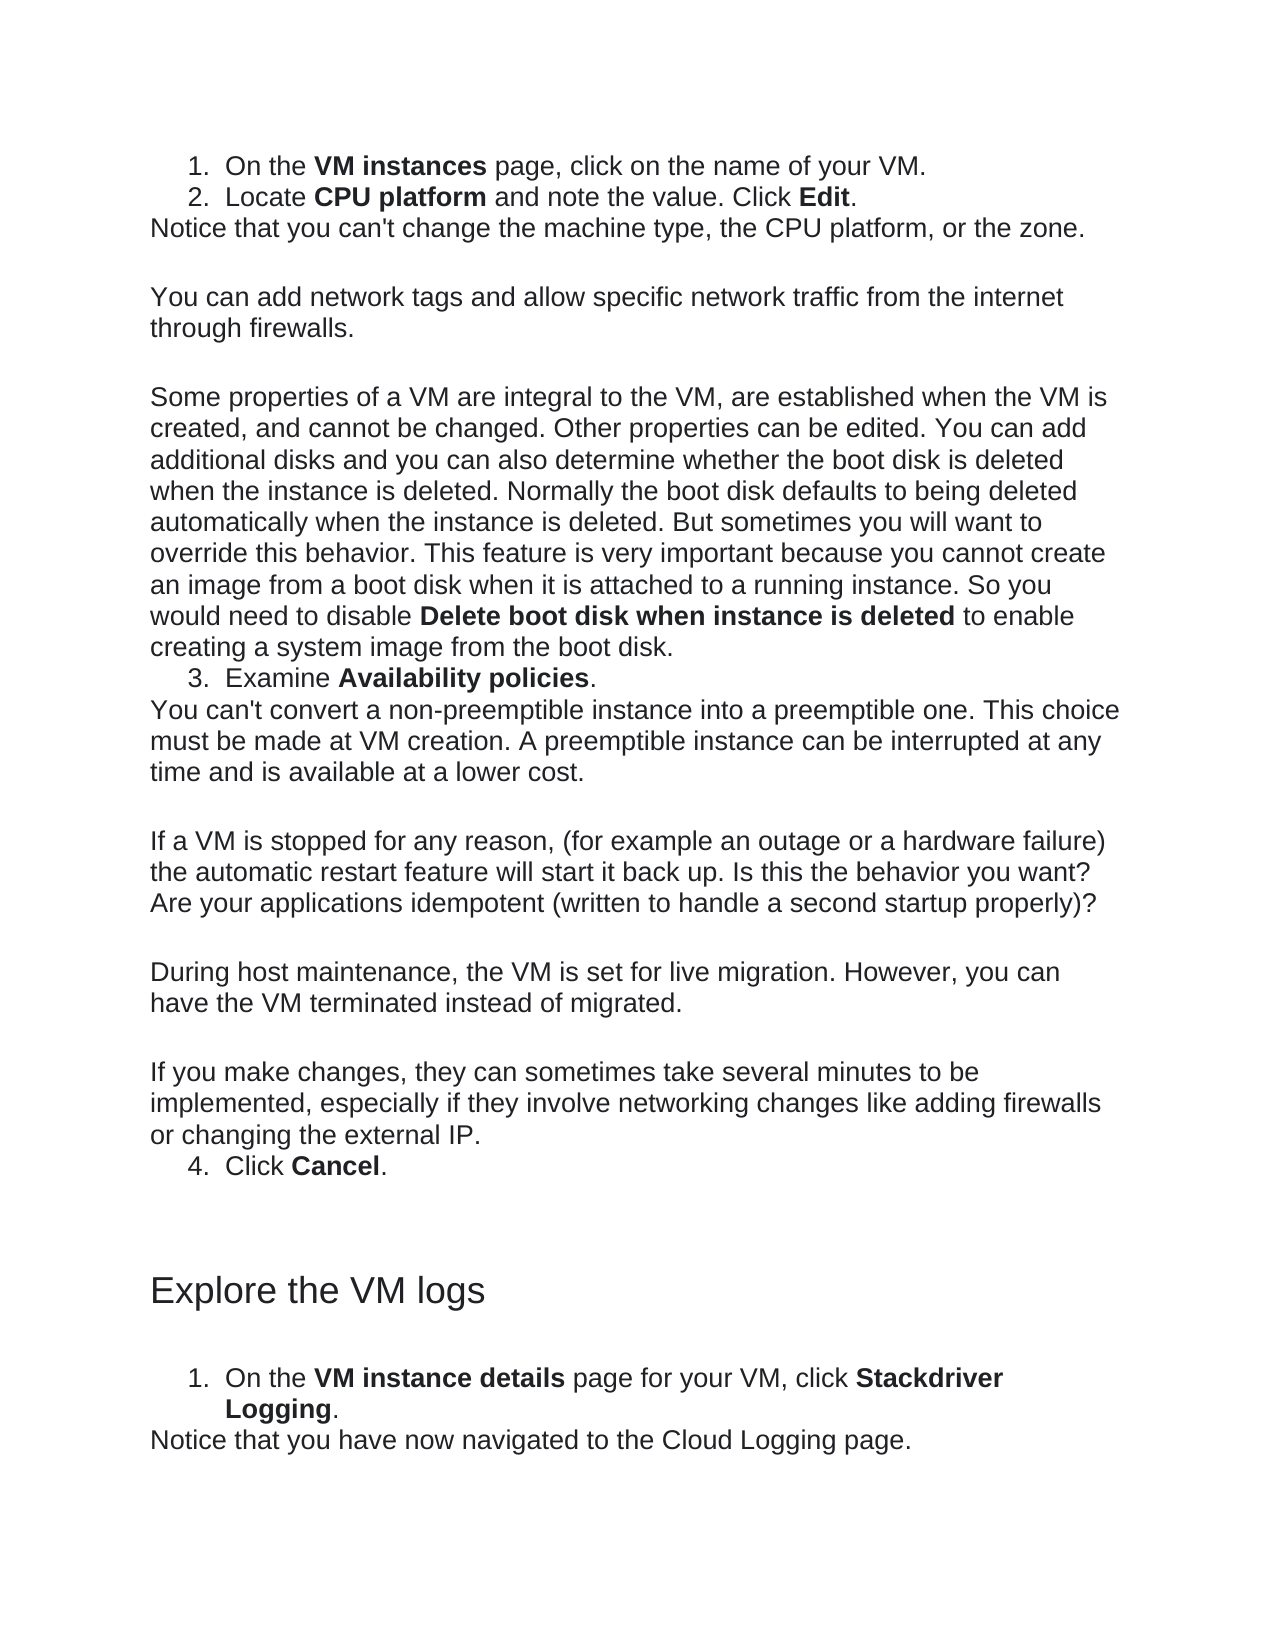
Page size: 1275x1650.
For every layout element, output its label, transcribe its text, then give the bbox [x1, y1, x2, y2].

text Explore the VM logs [150, 1269, 1125, 1312]
text During host maintenance, the VM is set for live migration. However, you can have the VM terminated instead of migrated. [150, 956, 1125, 1019]
list Click Cancel. [187, 1150, 1125, 1181]
text Some properties of a VM are integral to the VM, are established when the VM is created, and cannot be changed. Other properties can be edited. You can add additional disks and you can also determine whether the boot disk is deleted when the instance is deleted. Normally the boot disk defaults to being deleted automatically when the instance is deleted. But sometimes you will want to override this behavior. This feature is very important because you cannot create an image from a boot disk when it is attached to a running instance. So you would need to disable Delete boot disk when instance is deleted to enable creating a system image from the boot disk. [150, 381, 1125, 662]
list Locate CPU platform and note the value. Click Edit. [187, 181, 1125, 212]
text You can add network tags and allow specific network traffic from the internet through firewalls. [150, 281, 1125, 344]
text If you make changes, they can sometimes take several minutes to be implemented, especially if they involve networking changes like adding firewalls or changing the external IP. [150, 1056, 1125, 1150]
text Notice that you can't change the machine type, the CPU platform, or the zone. [150, 212, 1125, 244]
text Notice that you have now navigated to the Cloud Logging page. [150, 1424, 1125, 1456]
list On the VM instance details page for your VM, click Stackdriver Logging. [187, 1362, 1125, 1424]
list On the VM instances page, click on the name of your VM. [187, 150, 1125, 181]
text If a VM is stopped for any reason, (for example an outage or a hardware failure) the automatic restart feature will start it back up. Is this the behavior you want? Are your applications idempotent (written to handle a second startup properly)? [150, 825, 1125, 919]
text You can't convert a non-preemptible instance into a preemptible one. This choice must be made at VM creation. A preemptible instance can be interrupted at any time and is available at a lower cost. [150, 694, 1125, 787]
list Examine Availability policies. [187, 662, 1125, 694]
